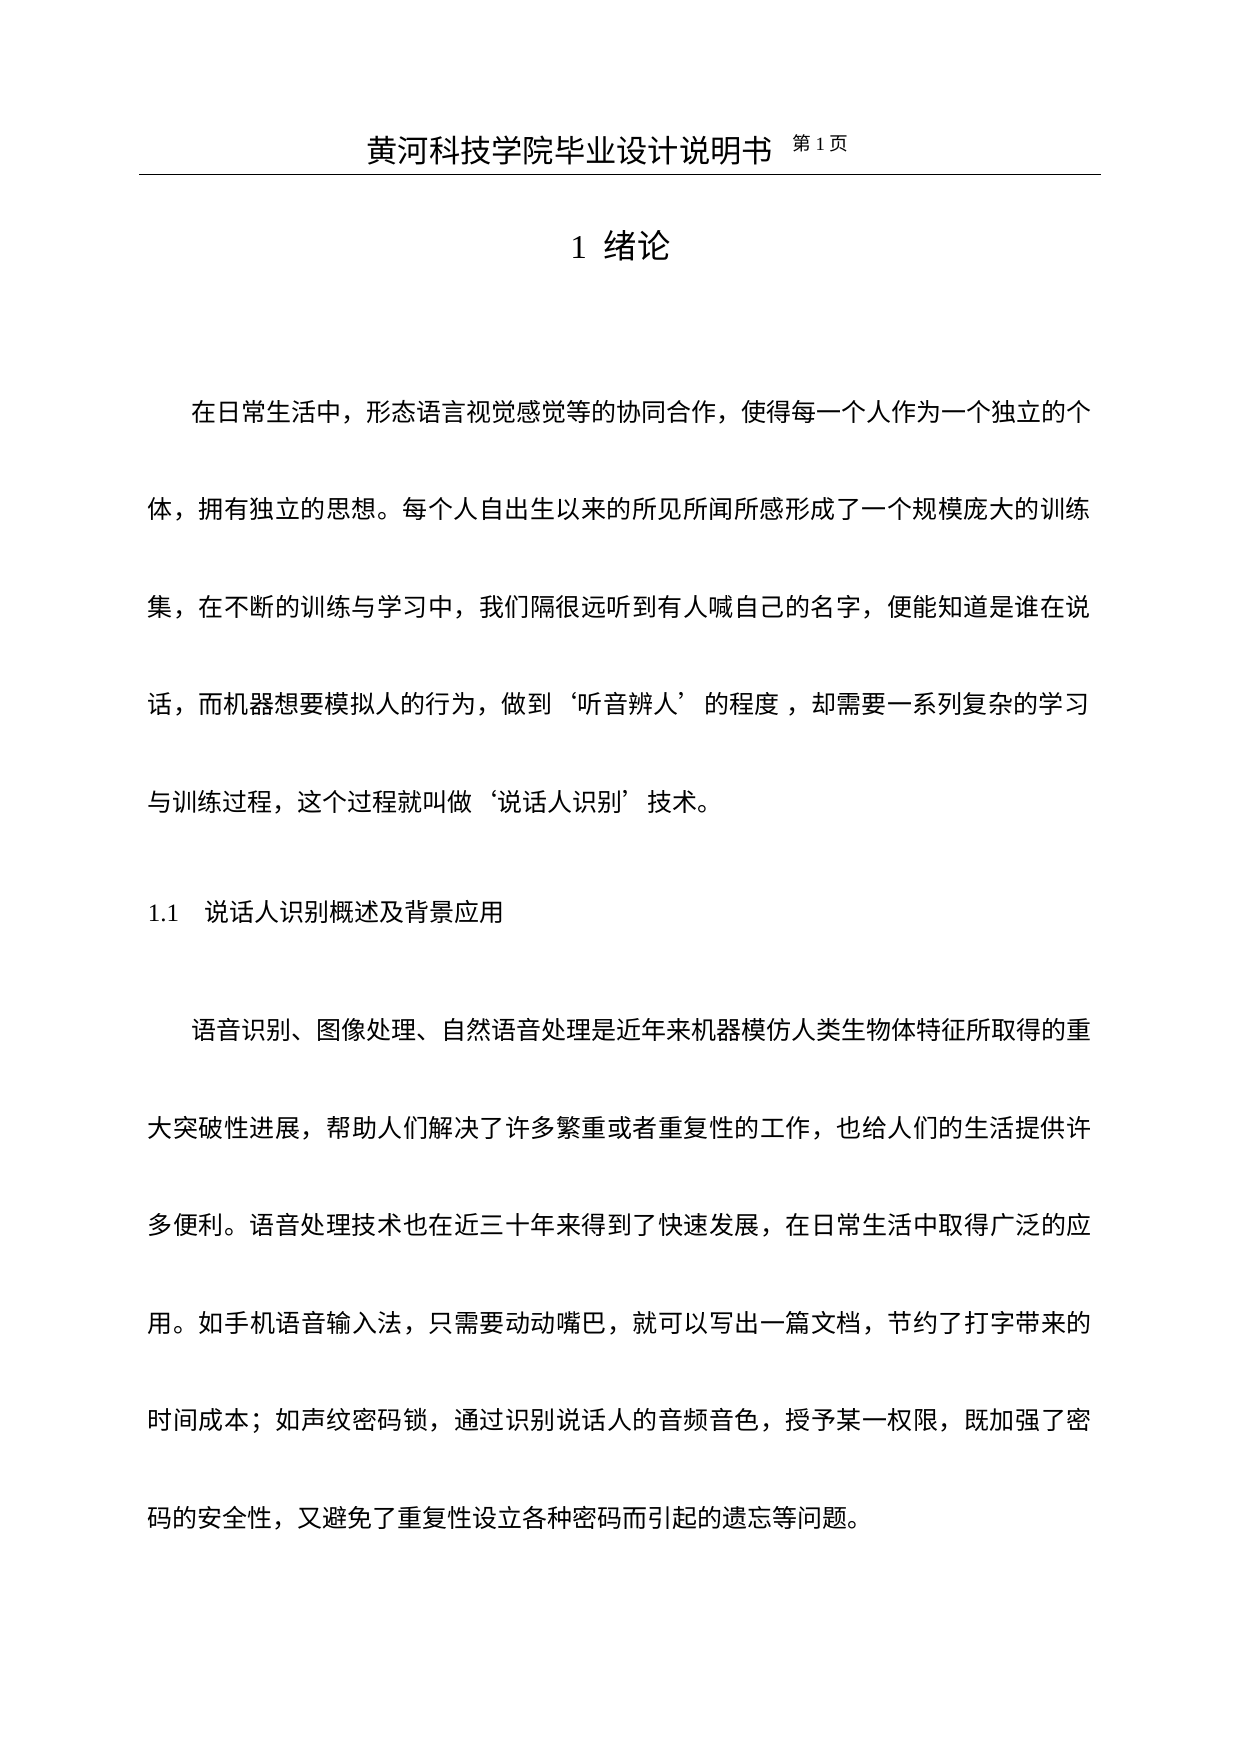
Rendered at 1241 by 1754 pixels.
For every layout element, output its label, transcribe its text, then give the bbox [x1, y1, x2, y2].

text 语音识别、图像处理、自然语音处理是近年来机器模仿人类生物体特征所取得的重大突破性进展，帮助人们解决了许多繁重或者重复性的工作，也给人们的生活提供许多便利。语音处理技术也在近三十年来得到了快速发展，在日常生活中取得广泛的应用。如手机语音输入法，只需要动动嘴巴，就可以写出一篇文档，节约了打字带来的时间成本；如声纹密码锁，通过识别说话人的音频音色，授予某一权限，既加强了密码的安全性，又避免了重复性设立各种密码而引起的遗忘等问题。 [148, 996, 1093, 1549]
subtitle 说话人识别概述及背景应用 [148, 878, 1093, 943]
subtitle 1 绪论 [148, 211, 1093, 276]
text 在日常生活中，形态语言视觉感觉等的协同合作，使得每一个人作为一个独立的个体，拥有独立的思想。每个人自出生以来的所见所闻所感形成了一个规模庞大的训练集，在不断的训练与学习中，我们隔很远听到有人喊自己的名字，便能知道是谁在说话，而机器想要模拟人的行为，做到‘听音辨人’的程度 ，却需要一系列复杂的学习与训练过程，这个过程就叫做‘说话人识别’技术。 [148, 378, 1093, 833]
